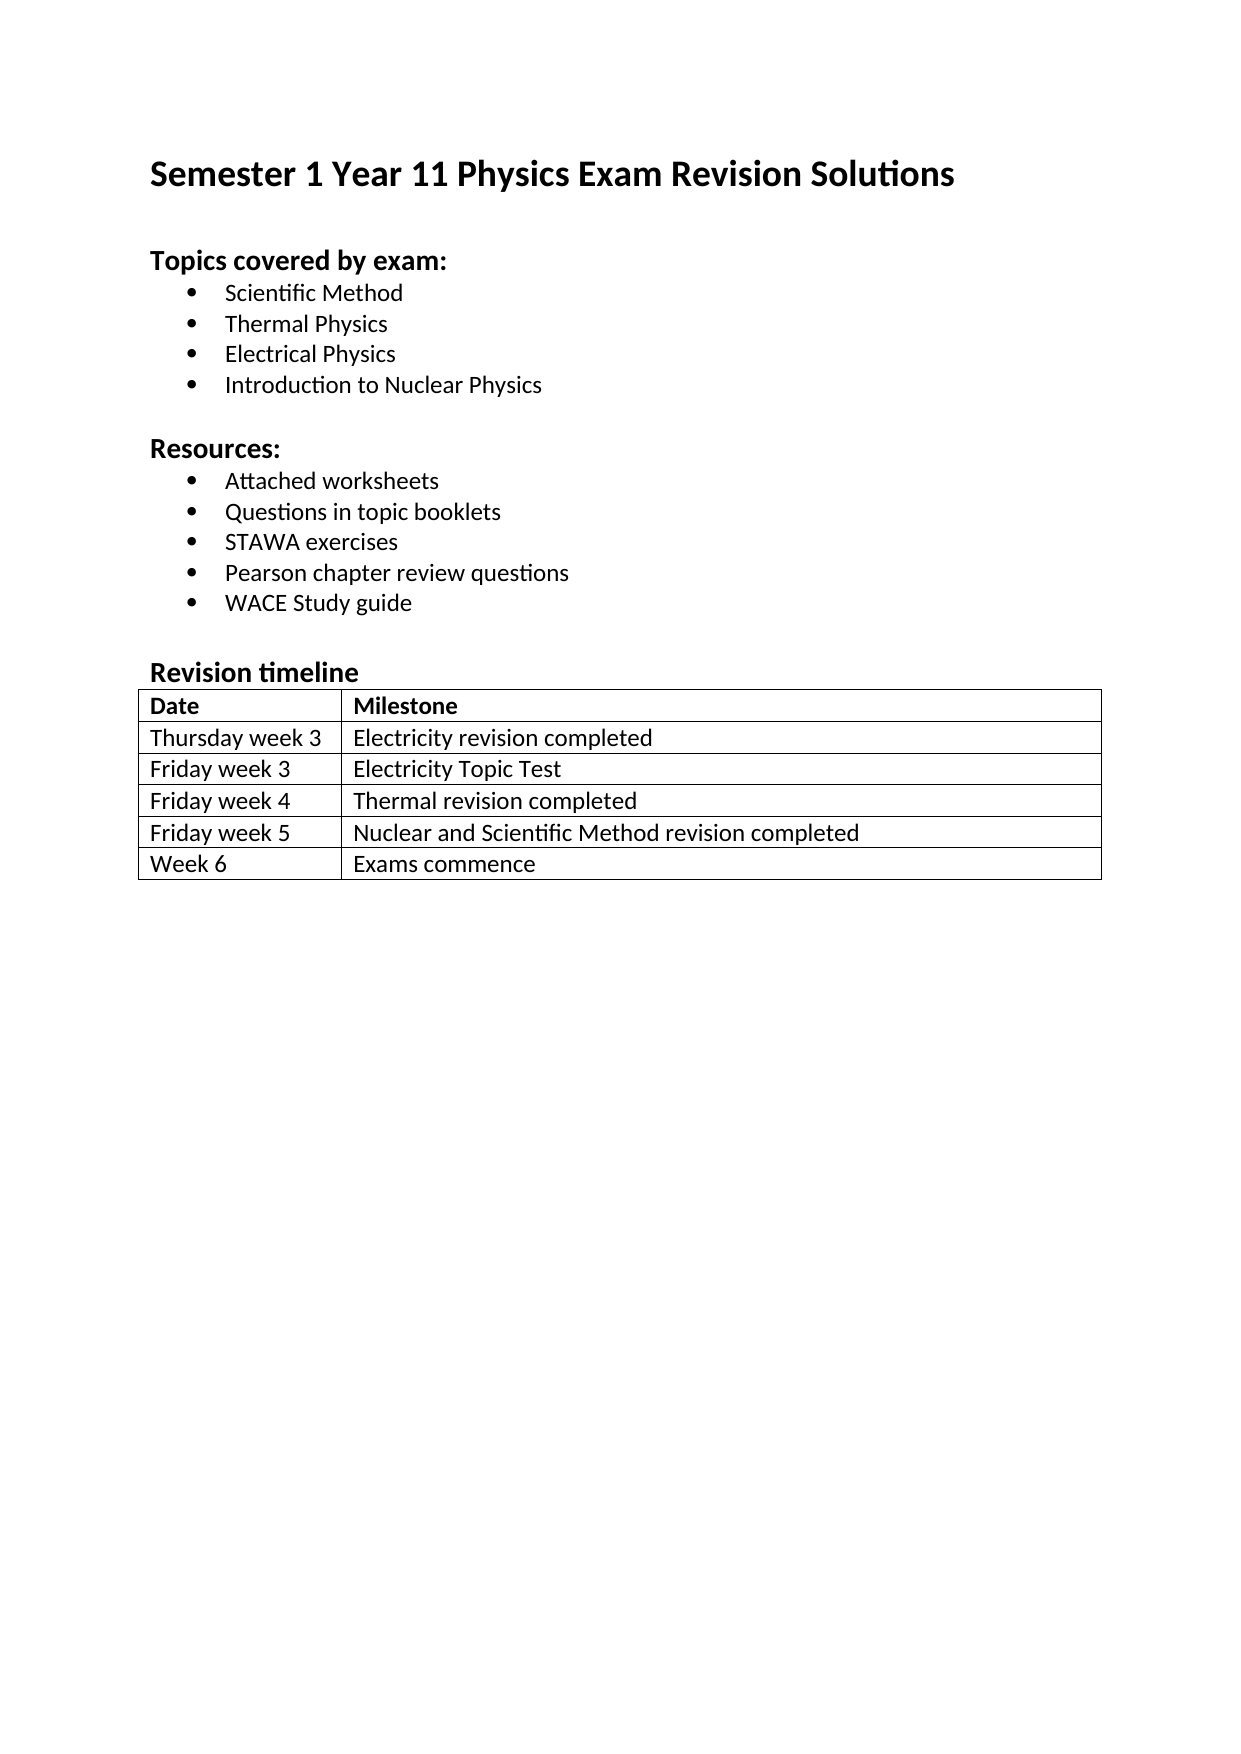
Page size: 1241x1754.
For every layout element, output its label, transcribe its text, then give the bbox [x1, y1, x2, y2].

table_cell Thursday week 3 [139, 722, 341, 752]
list Introduction to Nuclear Physics [187, 369, 1090, 399]
text Semester 1 Year 11 Physics Exam Revision Solutions [150, 150, 1090, 196]
list Scientific Method [187, 277, 1090, 308]
table_cell Electricity revision completed [342, 722, 1101, 752]
list Pearson chapter review questions [187, 557, 1090, 588]
text Topics covered by exam: [150, 242, 1090, 277]
table_cell Friday week 5 [139, 817, 341, 847]
list WACE Study guide [187, 588, 1090, 618]
table_cell Thermal revision completed [342, 785, 1101, 816]
list Thermal Physics [187, 308, 1090, 338]
table_cell Friday week 3 [139, 754, 341, 784]
table_cell Nuclear and Scientific Method revision completed [342, 817, 1101, 847]
table_cell Electricity Topic Test [342, 754, 1101, 784]
list Electrical Physics [187, 338, 1090, 369]
text Resources: [150, 430, 1090, 466]
text Revision timeline [150, 654, 1090, 689]
table_cell Friday week 4 [139, 785, 341, 816]
list STAWA exercises [187, 527, 1090, 557]
table_cell Week 6 [139, 848, 341, 879]
list Attached worksheets [187, 466, 1090, 496]
list Questions in topic booklets [187, 496, 1090, 527]
table_header Milestone [342, 690, 1101, 721]
table_header Date [139, 690, 341, 721]
table_cell Exams commence [342, 848, 1101, 879]
